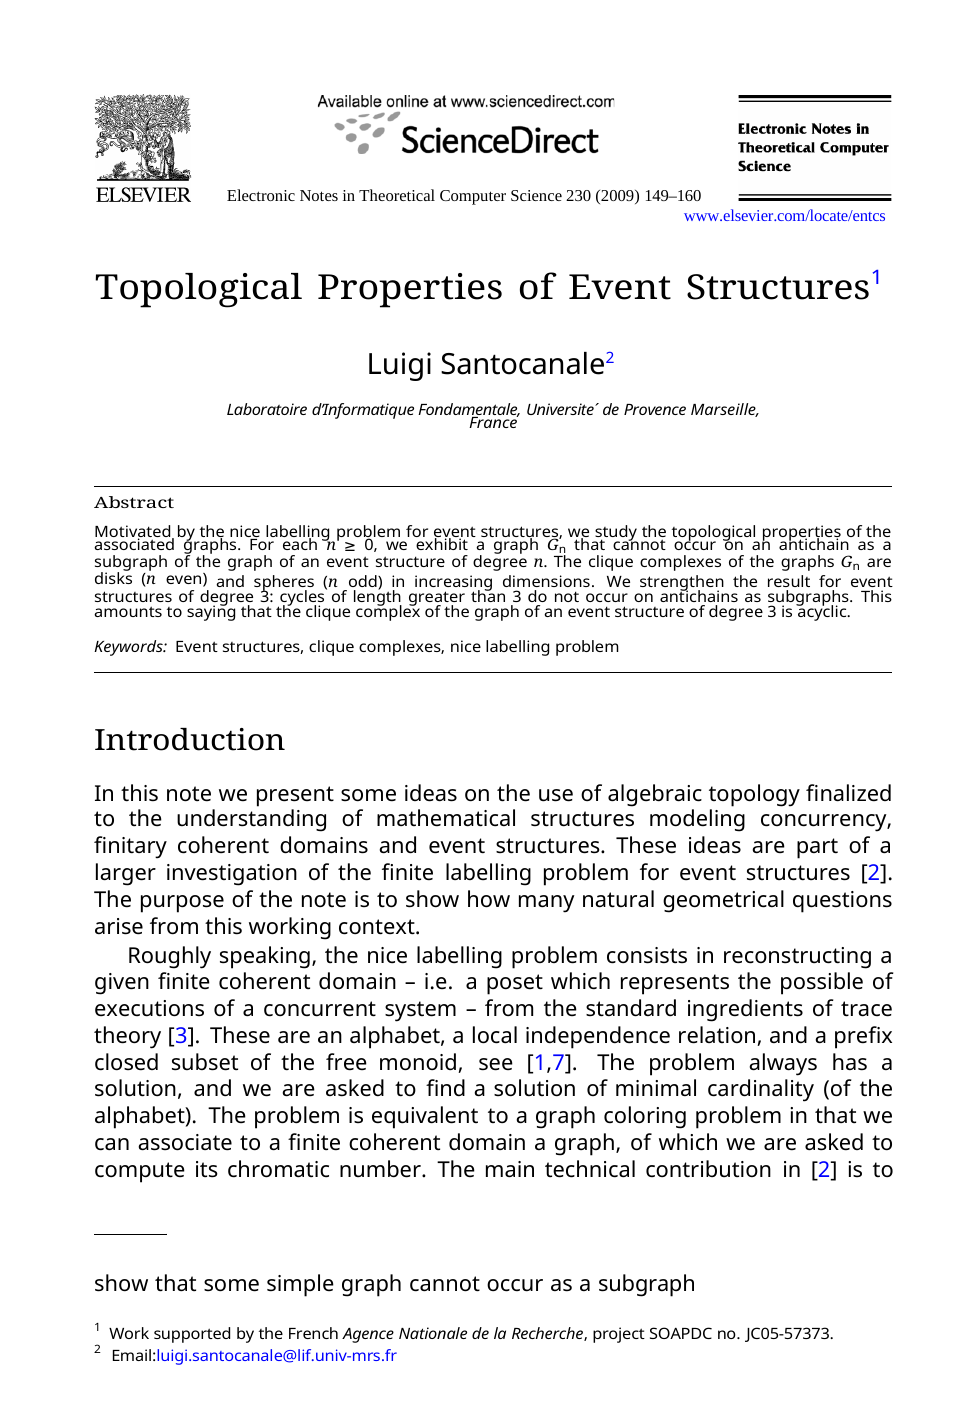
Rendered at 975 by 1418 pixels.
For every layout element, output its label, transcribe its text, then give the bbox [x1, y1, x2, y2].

text Laboratoire d’Informatique Fondamentale, Universite´ de Provence Marseille, France [210, 404, 776, 433]
text Keywords: Event structures, clique complexes, nice labelling problem [94, 636, 923, 657]
subtitle Luigi Santocanale2 [71, 343, 910, 383]
picture [317, 95, 615, 154]
text 2 Email:luigi.santocanale@lif.univ-mrs.fr [94, 1344, 923, 1366]
text www.elsevier.com/locate/entcs [683, 206, 923, 225]
title Topological Properties of Event Structures1 [85, 263, 893, 310]
text Electronic Notes in Theoretical Computer Science 230 (2009) 149–160 [227, 186, 923, 205]
text 1 Work supported by the French Agence Nationale de la Recherche, project SOAPDC no. JC05-57373. [94, 1322, 923, 1344]
picture [738, 95, 892, 201]
text Motivated by the nice labelling problem for event structures, we study the topological properties of the associated graphs. For each n ≥ 0, we exhibit a graph Gn that cannot occur on an antichain as a subgraph of the graph of an event structure of degree n. The clique complexes of the graphs Gn are disks (n even) and spheres (n odd) in increasing dimensions. We strengthen the result for event structures of degree 3: cycles of length greater than 3 do not occur on antichains as subgraphs. This amounts to saying that the clique complex of the graph of an event structure of degree 3 is acyclic. [94, 526, 893, 622]
text Roughly speaking, the nice labelling problem consists in reconstructing a given finite coherent domain – i.e. a poset which represents the possible of executions of a concurrent system – from the standard ingredients of trace theory [3]. These are an alphabet, a local independence relation, and a prefix closed subset of the free monoid, see [1,7]. The problem always has a solution, and we are asked to find a solution of minimal cardinality (of the alphabet). The problem is equivalent to a graph coloring problem in that we can associate to a finite coherent domain a graph, of which we are asked to compute its chromatic number. The main technical contribution in [2] is to show that some simple graph cannot occur as a subgraph [94, 942, 894, 1298]
text Abstract [94, 492, 923, 513]
picture [94, 94, 192, 202]
subtitle Introduction [94, 719, 923, 759]
text In this note we present some ideas on the use of algebraic topology finalized to the understanding of mathematical structures modeling concurrency, finitary coherent domains and event structures. These ideas are part of a larger investigation of the finite labelling problem for event structures [2]. The purpose of the note is to show how many natural geometrical questions arise from this working context. [94, 779, 893, 941]
